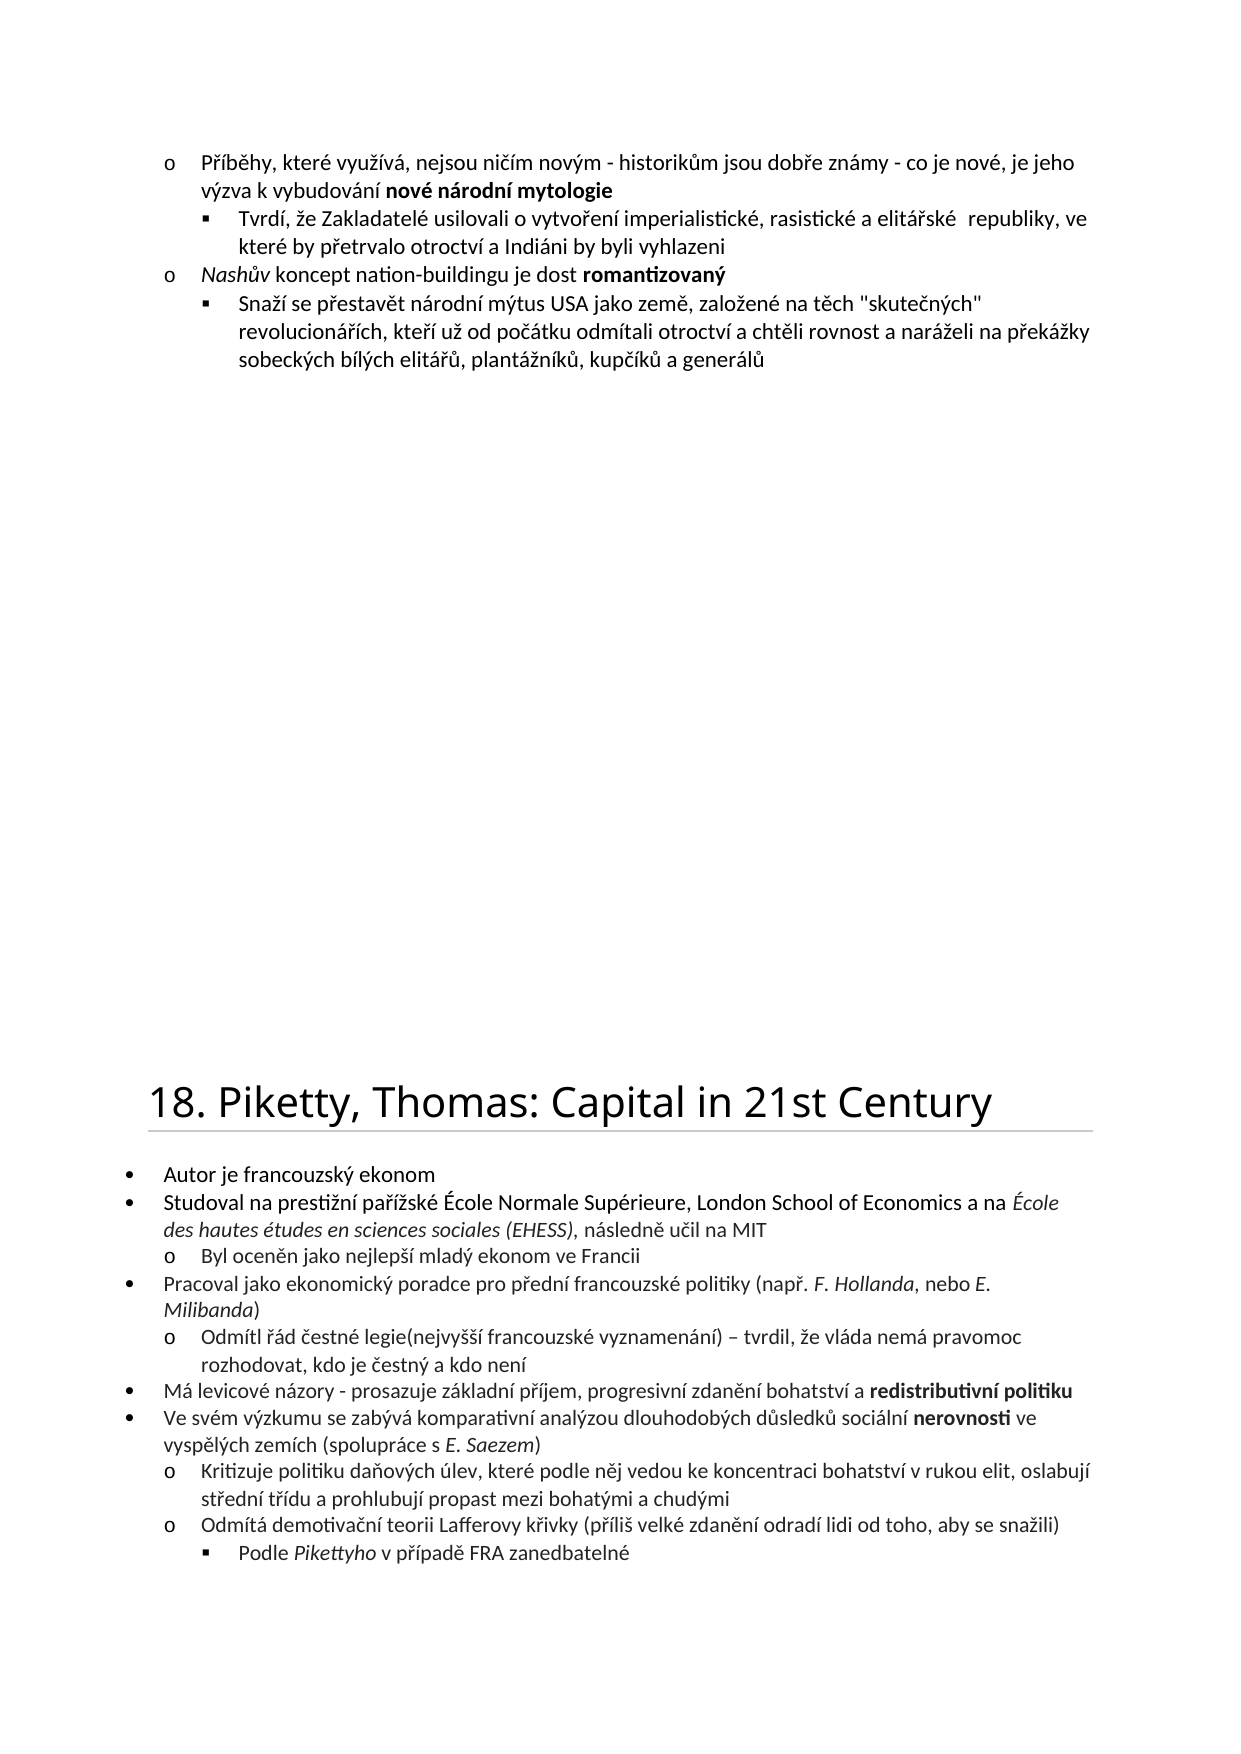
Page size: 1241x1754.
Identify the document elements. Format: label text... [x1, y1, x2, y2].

list Pracoval jako ekonomický poradce pro přední francouzské politiky (např. F. Hollanda, nebo E. Milibanda) [126, 1270, 1093, 1323]
list Podle Pikettyho v případě FRA zanedbatelné [201, 1539, 1093, 1566]
list Příběhy, které využívá, nejsou ničím novým - historikům jsou dobře známy - co je nové, je jeho výzva k vybudování nové národní mytologie [163, 148, 1093, 204]
list Ve svém výzkumu se zabývá komparativní analýzou dlouhodobých důsledků sociální nerovnosti ve vyspělých zemích (spolupráce s E. Saezem) [126, 1404, 1093, 1457]
list Snaží se přestavět národní mýtus USA jako země, založené na těch "skutečných" revolucionářích, kteří už od počátku odmítali otroctví a chtěli rovnost a naráželi na překážky sobeckých bílých elitářů, plantážníků, kupčíků a generálů [201, 289, 1093, 373]
list Má levicové názory - prosazuje základní příjem, progresivní zdanění bohatství a redistributivní politiku [126, 1377, 1093, 1404]
list Odmítl řád čestné legie(nejvyšší francouzské vyznamenání) – tvrdil, že vláda nemá pravomoc rozhodovat, kdo je čestný a kdo není [163, 1323, 1093, 1377]
text 18. Piketty, Thomas: Capital in 21st Century [148, 1073, 1093, 1130]
list Kritizuje politiku daňových úlev, které podle něj vedou ke koncentraci bohatství v rukou elit, oslabují střední třídu a prohlubují propast mezi bohatými a chudými [163, 1457, 1093, 1512]
list Byl oceněn jako nejlepší mladý ekonom ve Francii [163, 1242, 1093, 1270]
list Nashův koncept nation-buildingu je dost romantizovaný [163, 260, 1093, 289]
list Studoval na prestižní pařížské École Normale Supérieure, London School of Economics a na École des hautes études en sciences sociales (EHESS), následně učil na MIT [126, 1188, 1093, 1242]
list Odmítá demotivační teorii Lafferovy křivky (příliš velké zdanění odradí lidi od toho, aby se snažili) [163, 1512, 1093, 1539]
list Tvrdí, že Zakladatelé usilovali o vytvoření imperialistické, rasistické a elitářské republiky, ve které by přetrvalo otroctví a Indiáni by byli vyhlazeni [201, 204, 1093, 260]
list Autor je francouzský ekonom [126, 1160, 1093, 1188]
